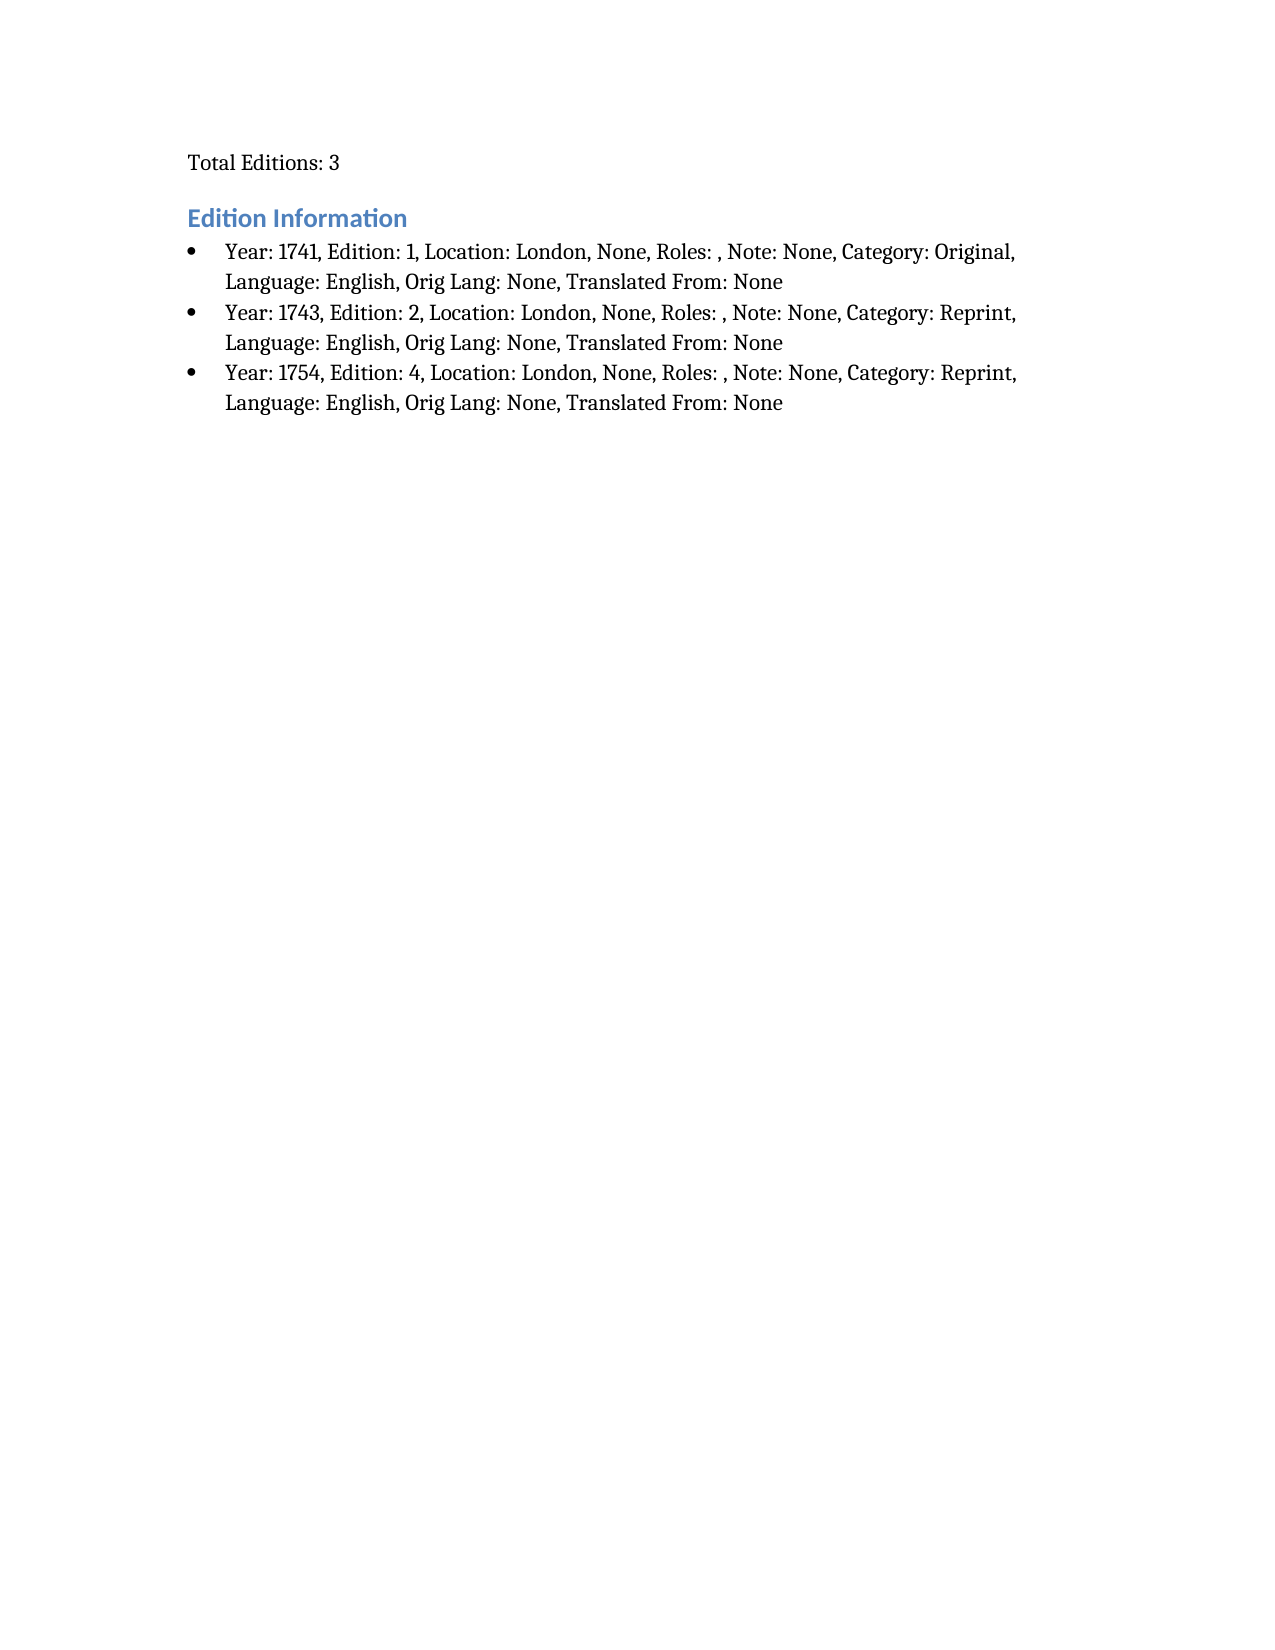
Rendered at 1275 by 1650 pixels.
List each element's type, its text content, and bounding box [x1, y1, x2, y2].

list Year: 1754, Edition: 4, Location: London, None, Roles: , Note: None, Category: Reprint, Language: English, Orig Lang: None, Translated From: None [187, 360, 1087, 416]
text Total Editions: 3 [187, 150, 1087, 176]
list Year: 1741, Edition: 1, Location: London, None, Roles: , Note: None, Category: Original, Language: English, Orig Lang: None, Translated From: None [187, 239, 1087, 296]
subtitle Edition Information [187, 201, 1087, 234]
list Year: 1743, Edition: 2, Location: London, None, Roles: , Note: None, Category: Reprint, Language: English, Orig Lang: None, Translated From: None [187, 299, 1087, 356]
